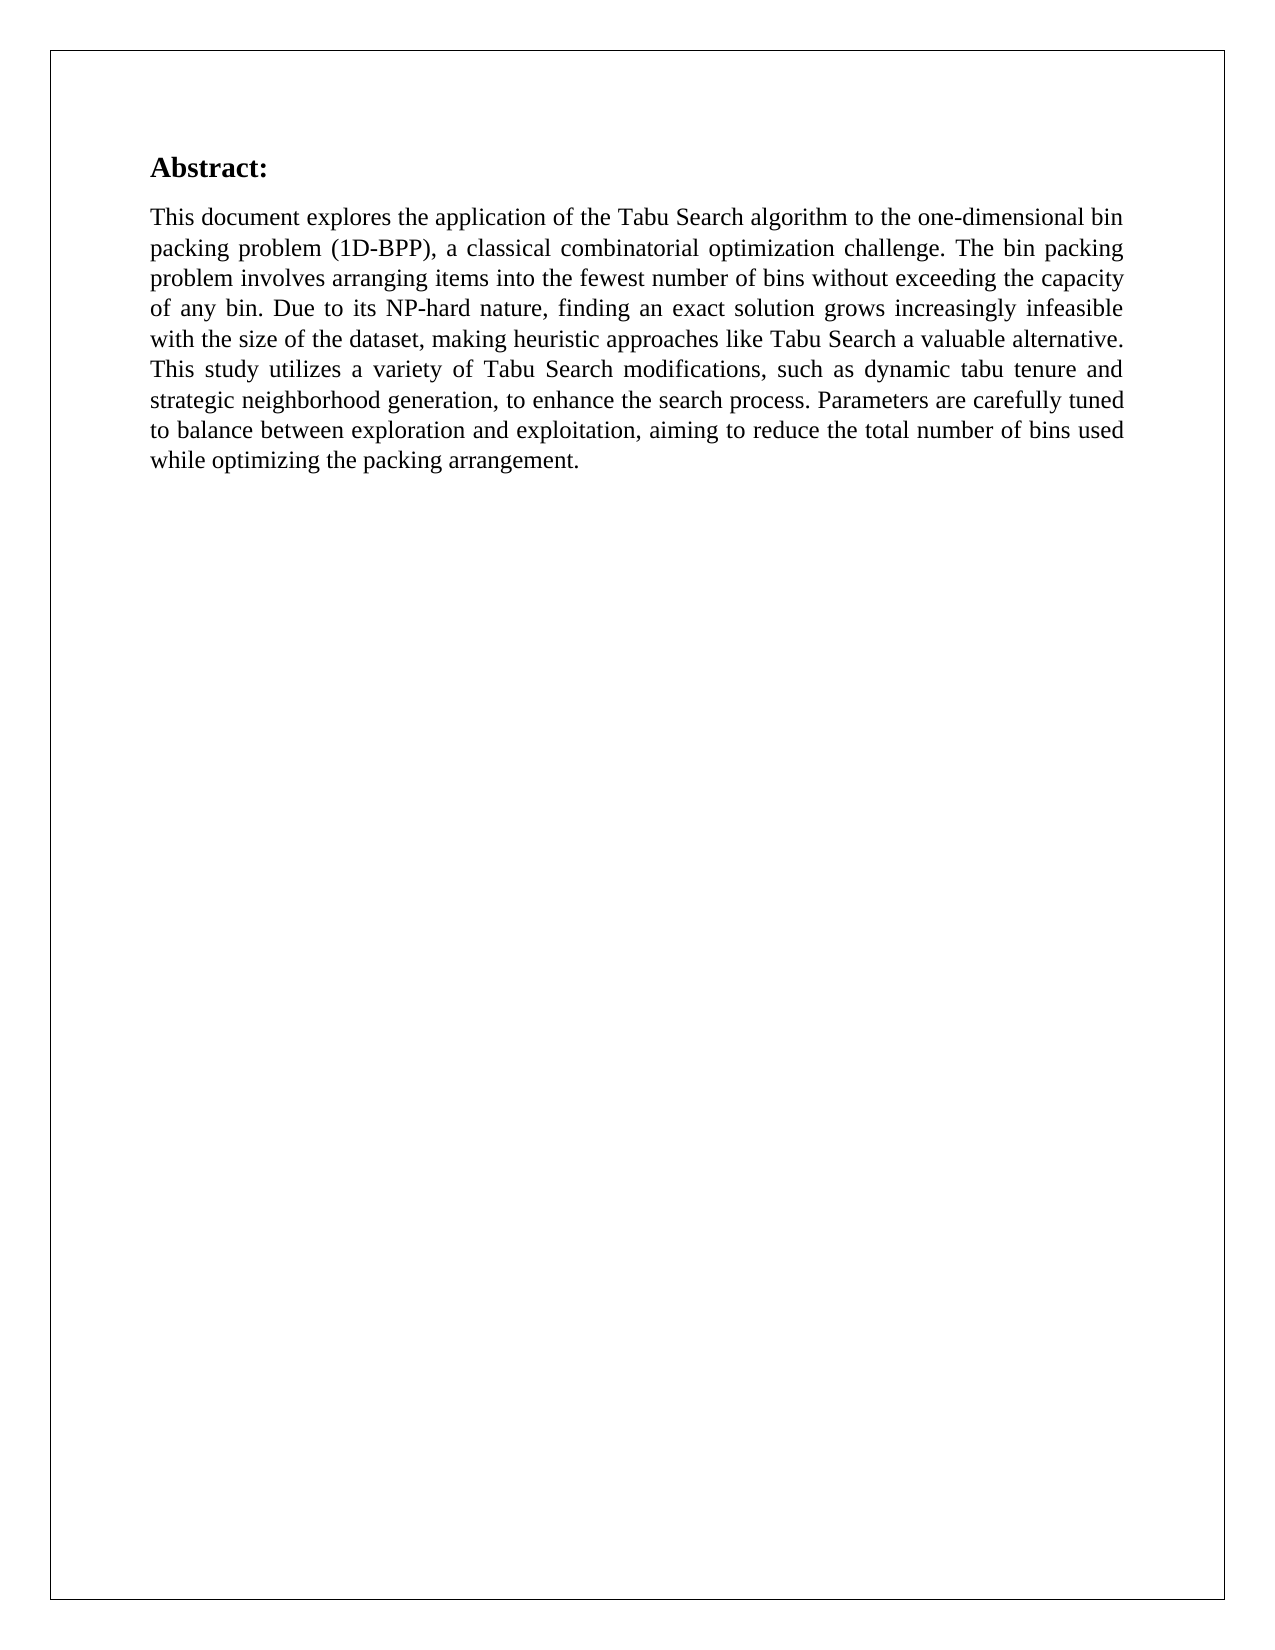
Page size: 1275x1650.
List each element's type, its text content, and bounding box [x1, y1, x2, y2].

text Abstract: [150, 150, 1125, 183]
text This document explores the application of the Tabu Search algorithm to the one-dimensional bin packing problem (1D-BPP), a classical combinatorial optimization challenge. The bin packing problem involves arranging items into the fewest number of bins without exceeding the capacity of any bin. Due to its NP-hard nature, finding an exact solution grows increasingly infeasible with the size of the dataset, making heuristic approaches like Tabu Search a valuable alternative. This study utilizes a variety of Tabu Search modifications, such as dynamic tabu tenure and strategic neighborhood generation, to enhance the search process. Parameters are carefully tuned to balance between exploration and exploitation, aiming to reduce the total number of bins used while optimizing the packing arrangement. [150, 202, 1125, 474]
